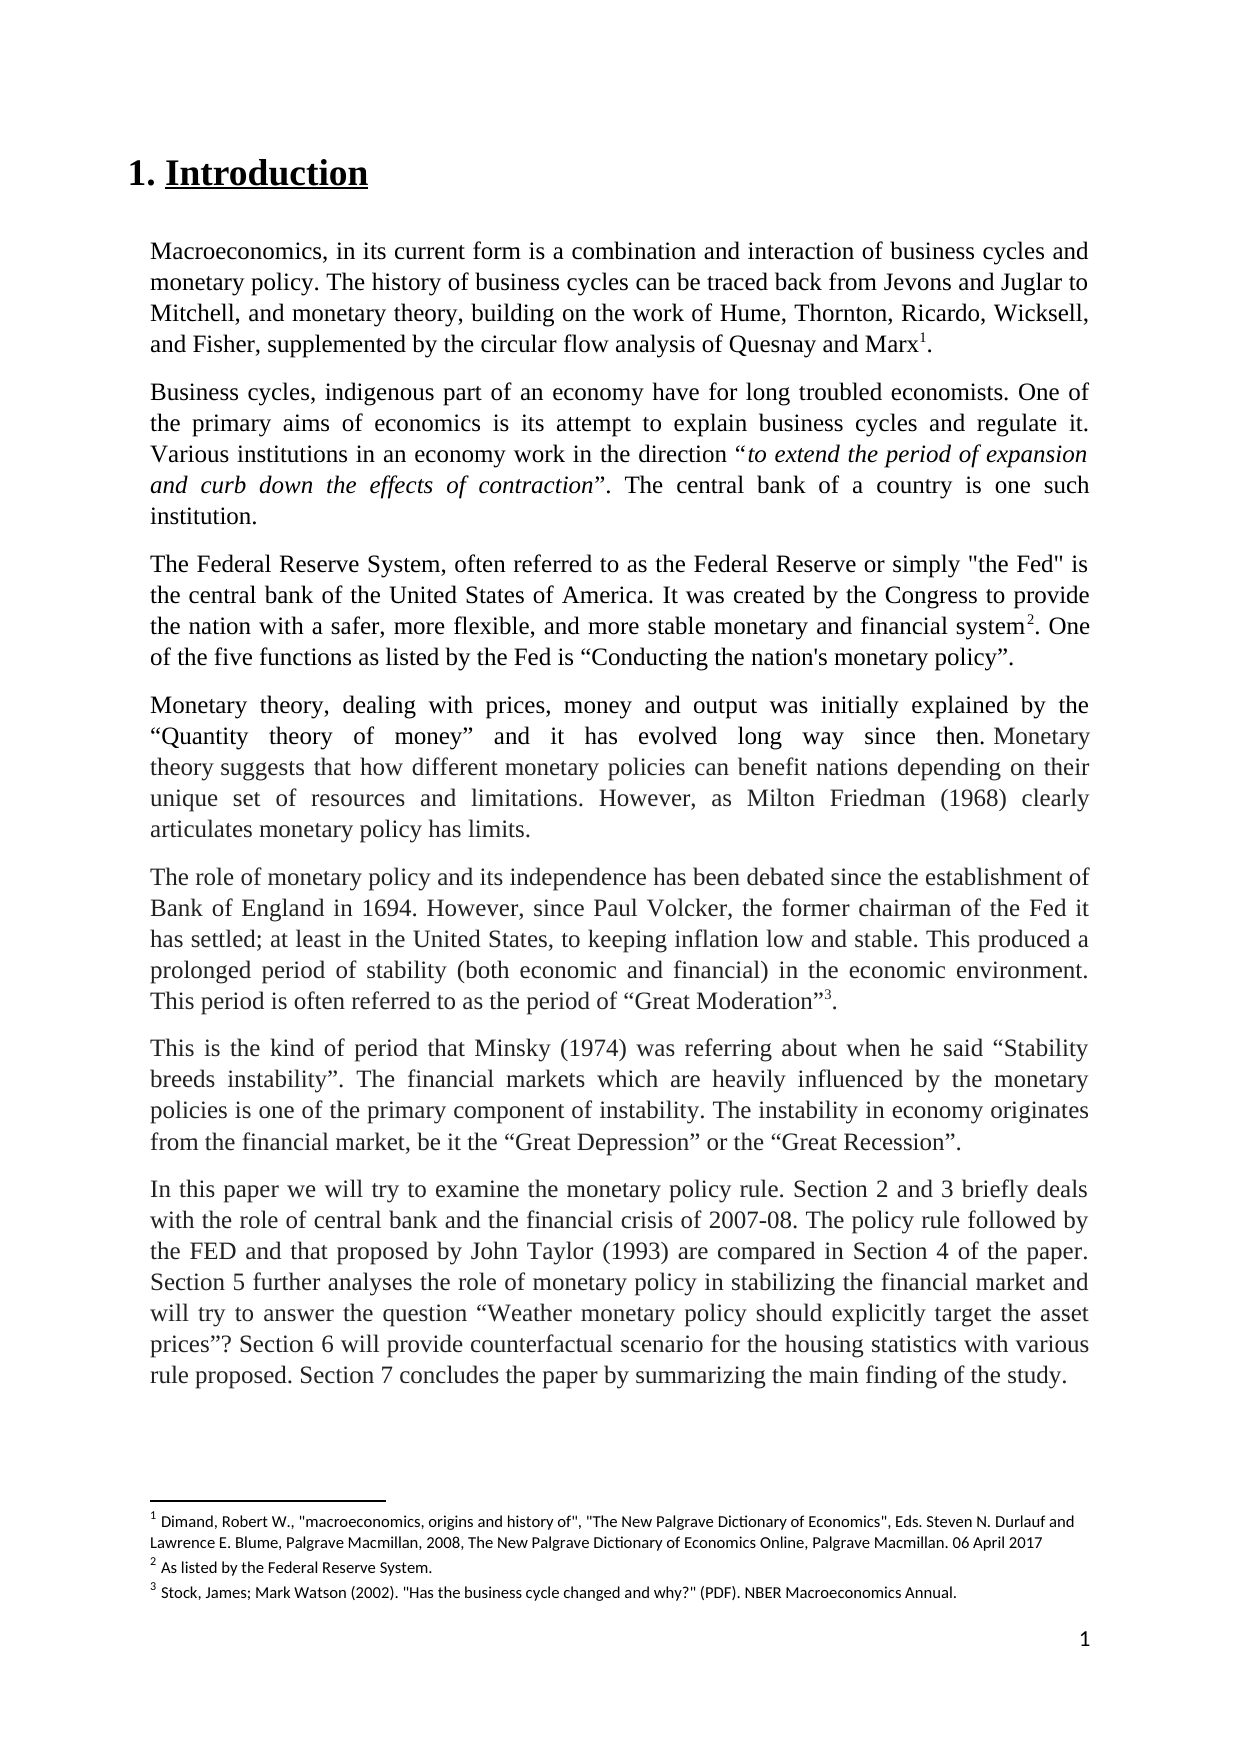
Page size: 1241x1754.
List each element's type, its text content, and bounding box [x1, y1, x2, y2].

text Monetary theory, dealing with prices, money and output was initially explained by the “Quantity theory of money” and it has evolved long way since then. Monetary theory suggests that how different monetary policies can benefit nations depending on their unique set of resources and limitations. However, as Milton Friedman (1968) clearly articulates monetary policy has limits. [150, 812, 1090, 843]
text The role of monetary policy and its independence has been debated since the establishment of Bank of England in 1694. However, since Paul Volcker, the former chairman of the Fed it has settled; at least in the United States, to keeping inflation low and stable. This produced a prolonged period of stability (both economic and financial) in the economic environment. This period is often referred to as the period of “Great Moderation”. [150, 983, 1090, 1014]
text Business cycles, indigenous part of an economy have for long troubled economists. One of the primary aims of economics is its attempt to explain business cycles and regulate it. Various institutions in an economy work in the direction “to extend the period of expansion and curb down the effects of contraction”. The central bank of a country is one such institution. [150, 377, 1090, 530]
subtitle Introduction [127, 150, 1090, 193]
text Monetary theory, dealing with prices, money and output was initially explained by the “Quantity theory of money” and it has evolved long way since then. Monetary theory suggests that how different monetary policies can benefit nations depending on their unique set of resources and limitations. However, as Milton Friedman (1968) clearly articulates monetary policy has limits. [150, 690, 1090, 783]
text The Federal Reserve System, often referred to as the Federal Reserve or simply "the Fed" is the central bank of the United States of America. It was created by the Congress to provide the nation with a safer, more flexible, and more stable monetary and financial system. One of the five functions as listed by the Fed is “Conducting the nation's monetary policy”. [150, 549, 1090, 671]
text This is the kind of period that Minsky (1974) was referring about when he said “Stability breeds instability”. The financial markets which are heavily influenced by the monetary policies is one of the primary component of instability. The instability in economy originates from the financial market, be it the “Great Depression” or the “Great Recession”. [150, 1124, 1090, 1155]
text Macroeconomics, in its current form is a combination and interaction of business cycles and monetary policy. The history of business cycles can be traced back from Jevons and Juglar to Mitchell, and monetary theory, building on the work of Hume, Thornton, Ricardo, Wicksell, and Fisher, supplemented by the circular flow analysis of Quesnay and Marx. [150, 236, 1090, 358]
